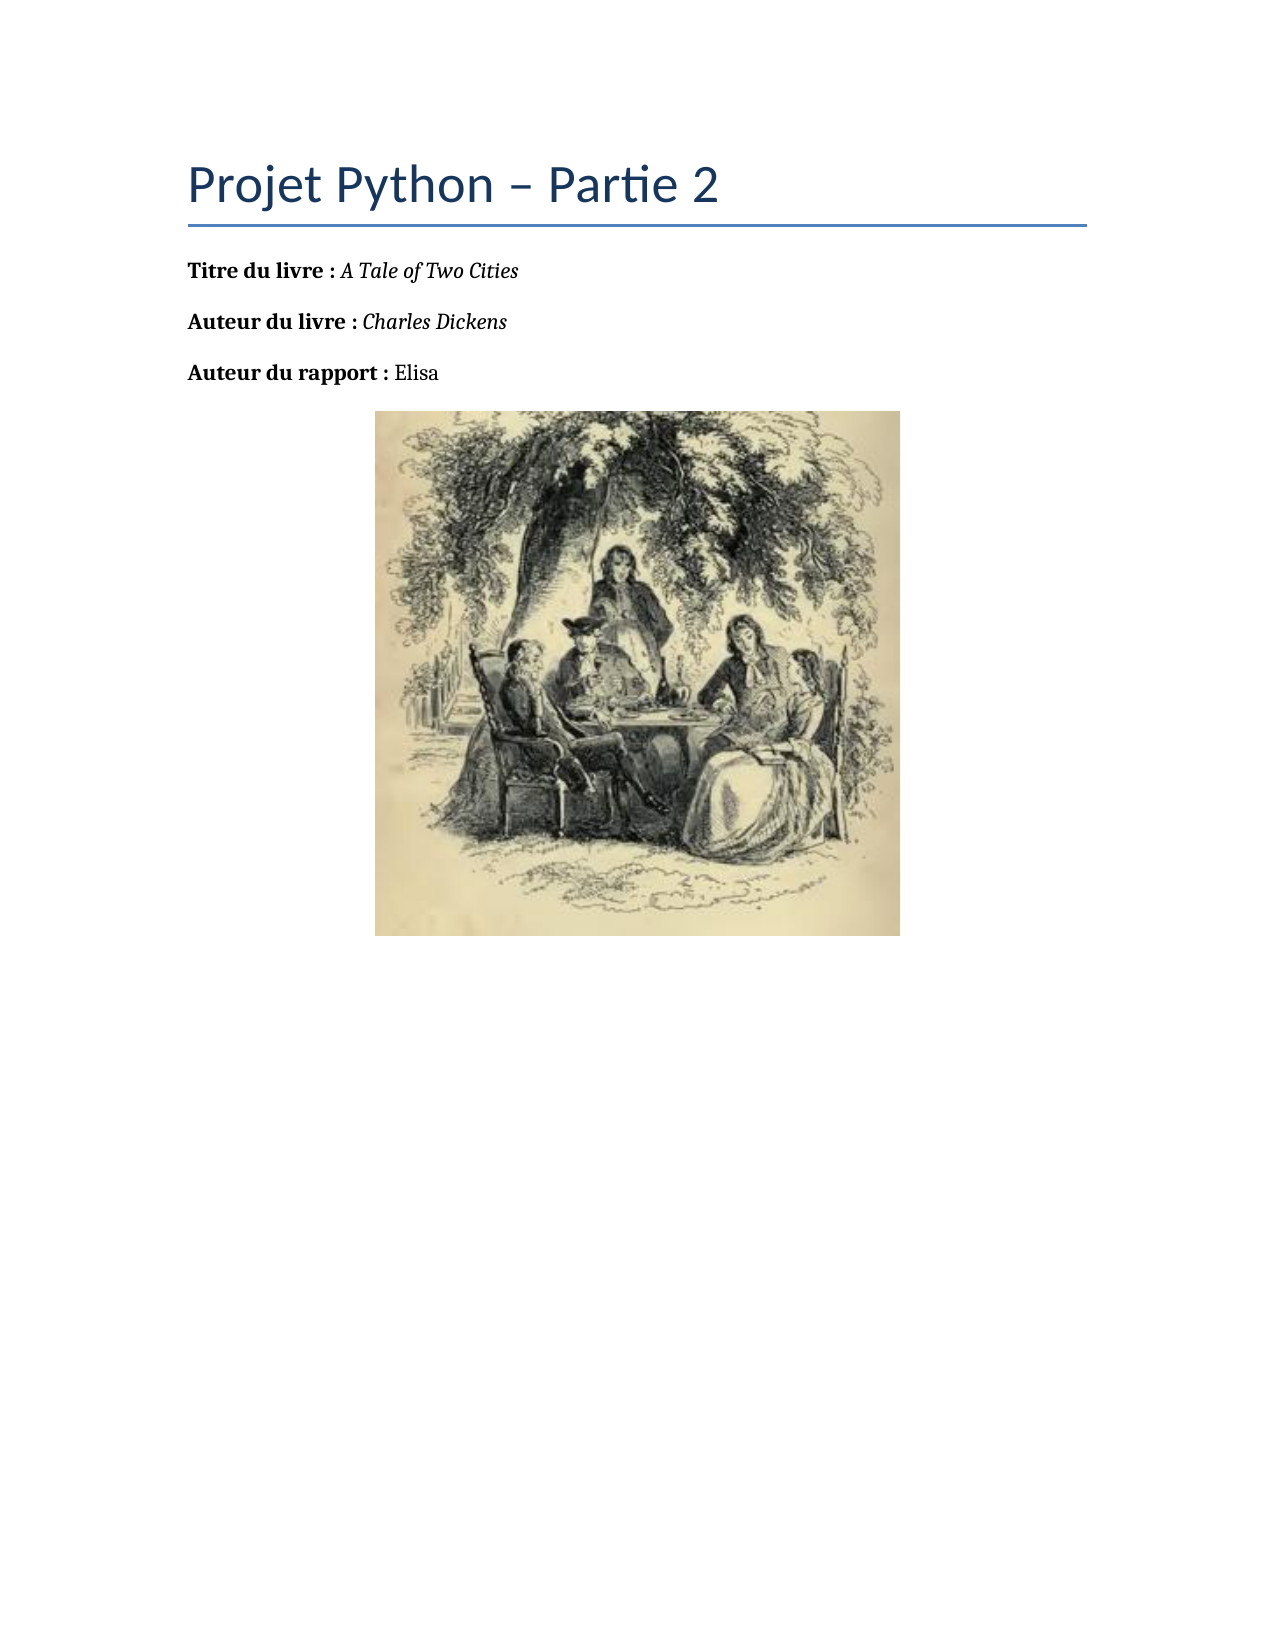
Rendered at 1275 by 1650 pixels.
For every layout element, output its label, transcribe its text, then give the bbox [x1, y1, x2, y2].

text Titre du livre : A Tale of Two Cities [187, 258, 1087, 284]
picture [375, 411, 901, 936]
text Auteur du livre : Charles Dickens [187, 309, 1087, 335]
title Projet Python – Partie 2 [187, 150, 1087, 227]
text Auteur du rapport : Elisa [187, 360, 1087, 386]
